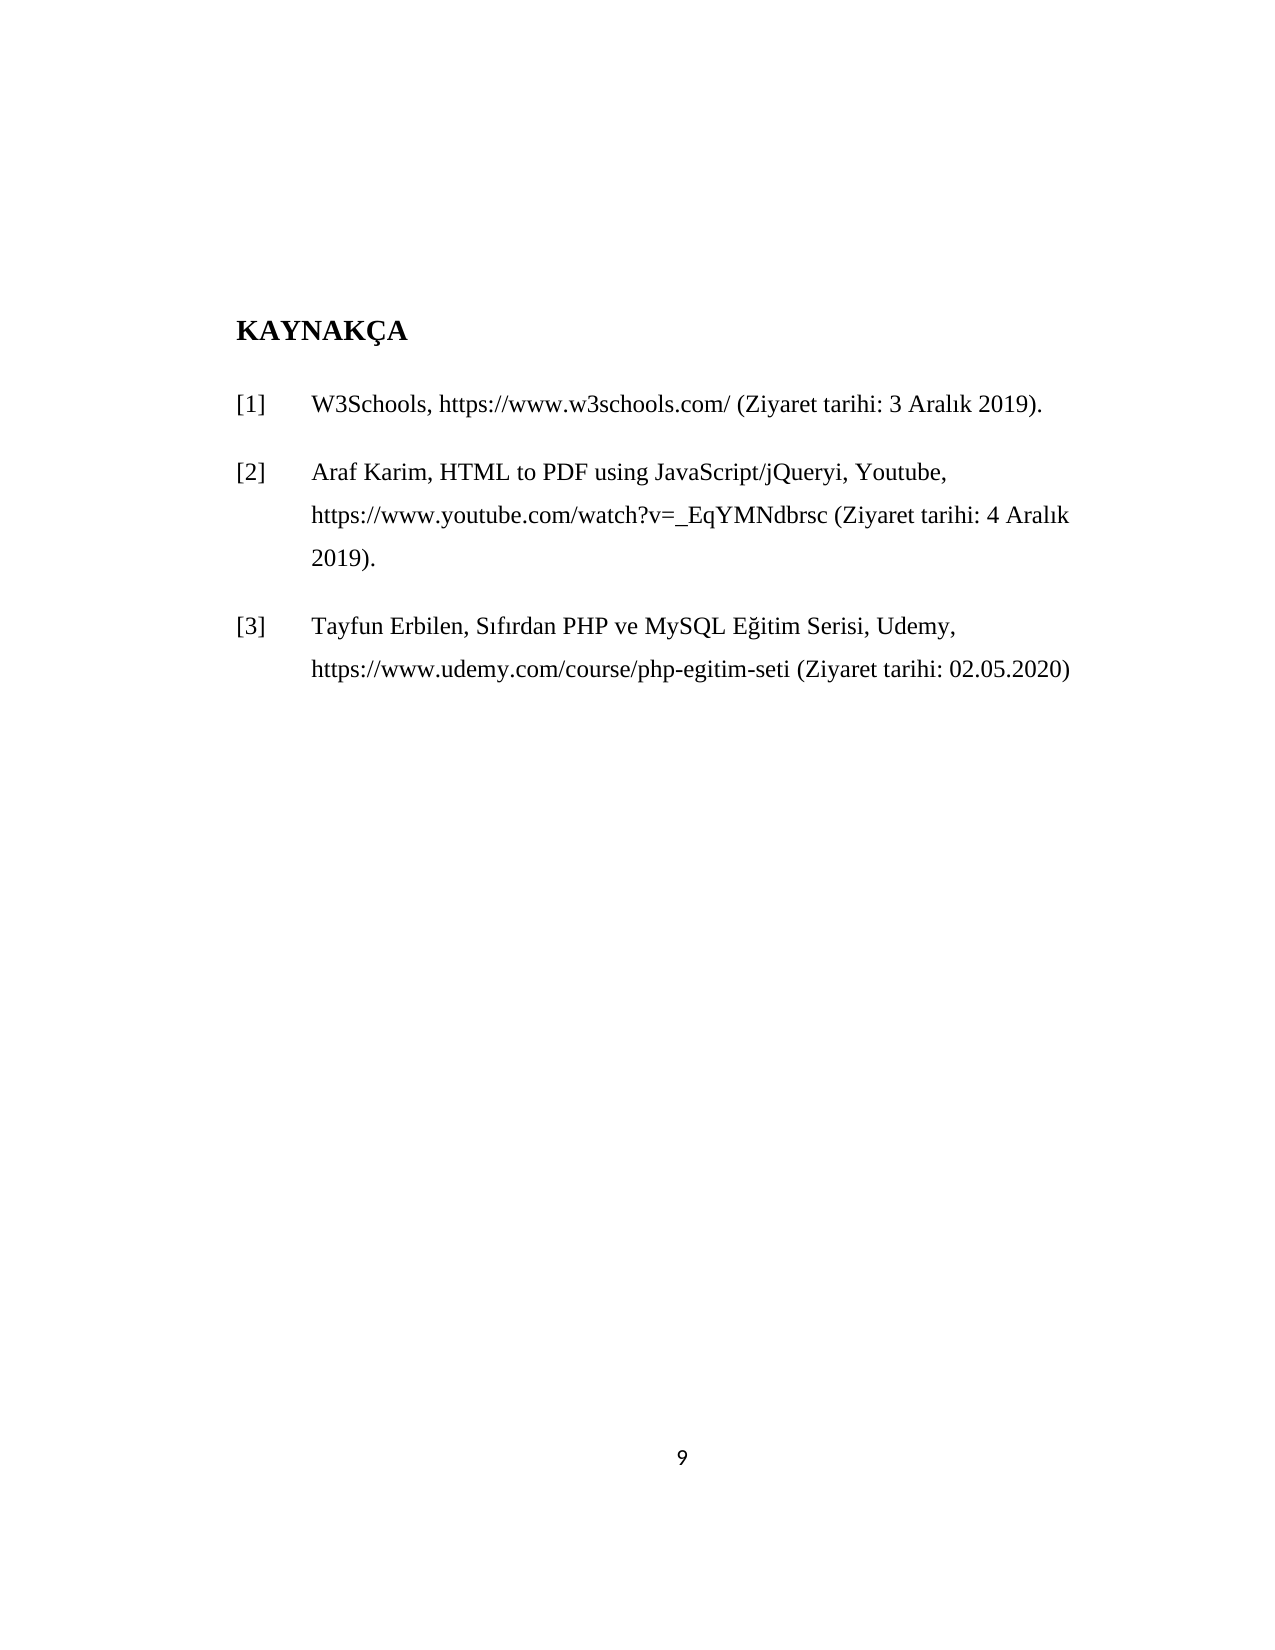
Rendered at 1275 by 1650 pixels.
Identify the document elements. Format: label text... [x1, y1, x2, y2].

text KAYNAKÇA [236, 313, 1127, 347]
text [1] W3Schools, https://www.w3schools.com/ (Ziyaret tarihi: 3 Aralık 2019). [236, 389, 1127, 417]
text [2] Araf Karim, HTML to PDF using JavaScript/jQueryi, Youtube, https://www.youtube.com/watch?v=_EqYMNdbrsc (Ziyaret tarihi: 4 Aralık 2019). [236, 457, 1127, 572]
text [3] Tayfun Erbilen, Sıfırdan PHP ve MySQL Eğitim Serisi, Udemy, https://www.udemy.com/course/php-egitim-seti (Ziyaret tarihi: 02.05.2020) [236, 611, 1127, 683]
